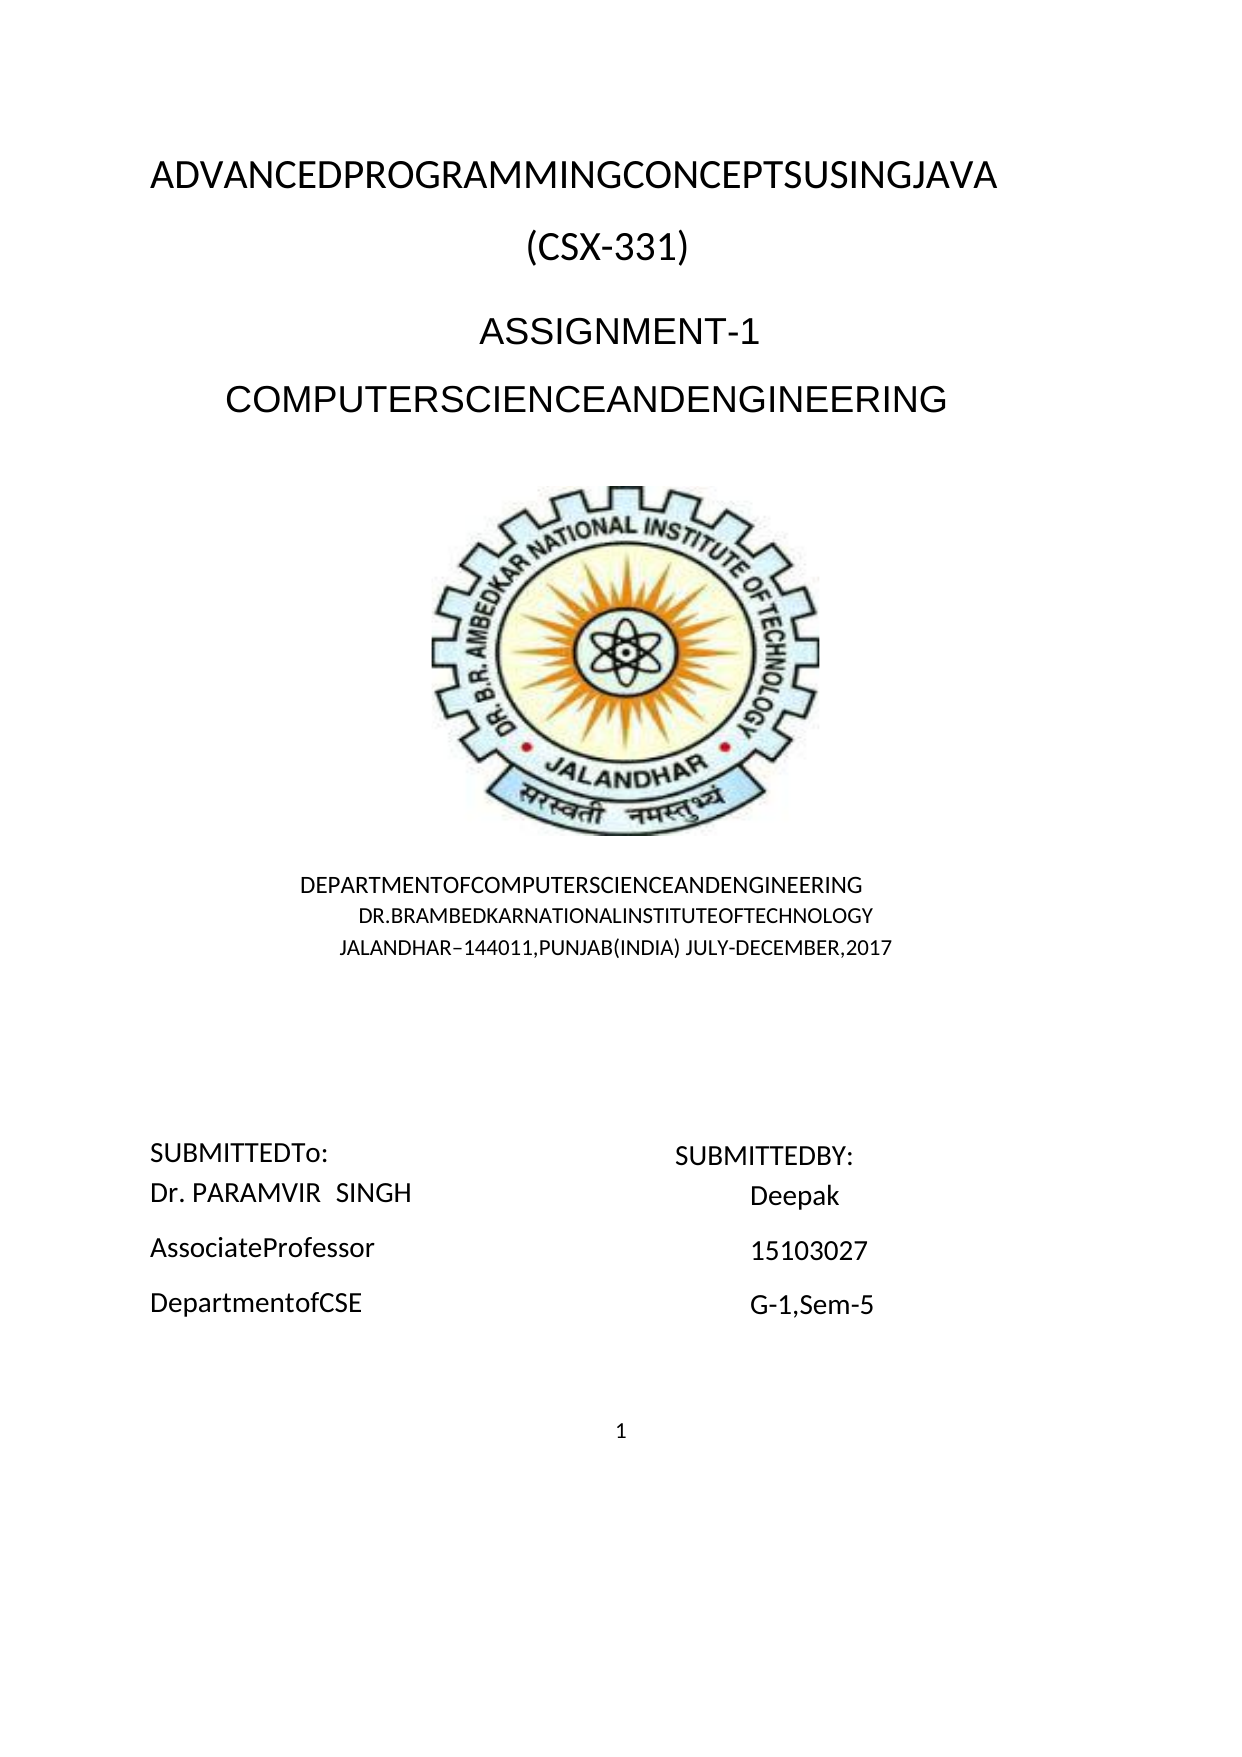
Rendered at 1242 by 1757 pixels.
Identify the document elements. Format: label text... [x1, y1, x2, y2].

text COMPUTER​​SCIENCE​​AND​​ENGINEERING [225, 377, 1092, 420]
text SUBMITTED​​To: [150, 1134, 600, 1169]
text Deepak [750, 1177, 1092, 1213]
text Dr. PARAMVIR ​​ SINGH [150, 1174, 675, 1209]
text Associate​​Professor [150, 1229, 675, 1264]
text ​​​​​​​​​​​​​​​​​​​​​​​​​​​​​​​​​​​​​​​​ [150, 807, 1092, 841]
text ​​​ADVANCED​​​PROGRAMMING​​CONCEPTS​​USING​​JAVA [150, 143, 1092, 200]
text G-1,​​Sem-5 [750, 1286, 1092, 1321]
text 1 [150, 1416, 1092, 1444]
text ​​​DEPARTMENT​​OF​​COMPUTER​​SCIENCE​​AND​​ENGINEERING [300, 869, 1092, 900]
text ​​​​​​​​SUBMITTED​​​BY: [675, 1134, 1092, 1174]
text DR.​​B​​R​​AMBEDKAR​​NATIONAL​​INSTITUTE​​OF​​TECHNOLOGY JALANDHAR​​–​​144011,​​PUNJAB​​(INDIA) JULY-DECEMBER,​​2017 [317, 902, 914, 961]
text ASSIGNMENT-1 [479, 309, 1092, 352]
text Department​​of​​CSE [150, 1284, 675, 1319]
text (CSX-331) [150, 220, 1064, 271]
picture [431, 486, 820, 807]
text 15103027 [750, 1232, 1092, 1268]
